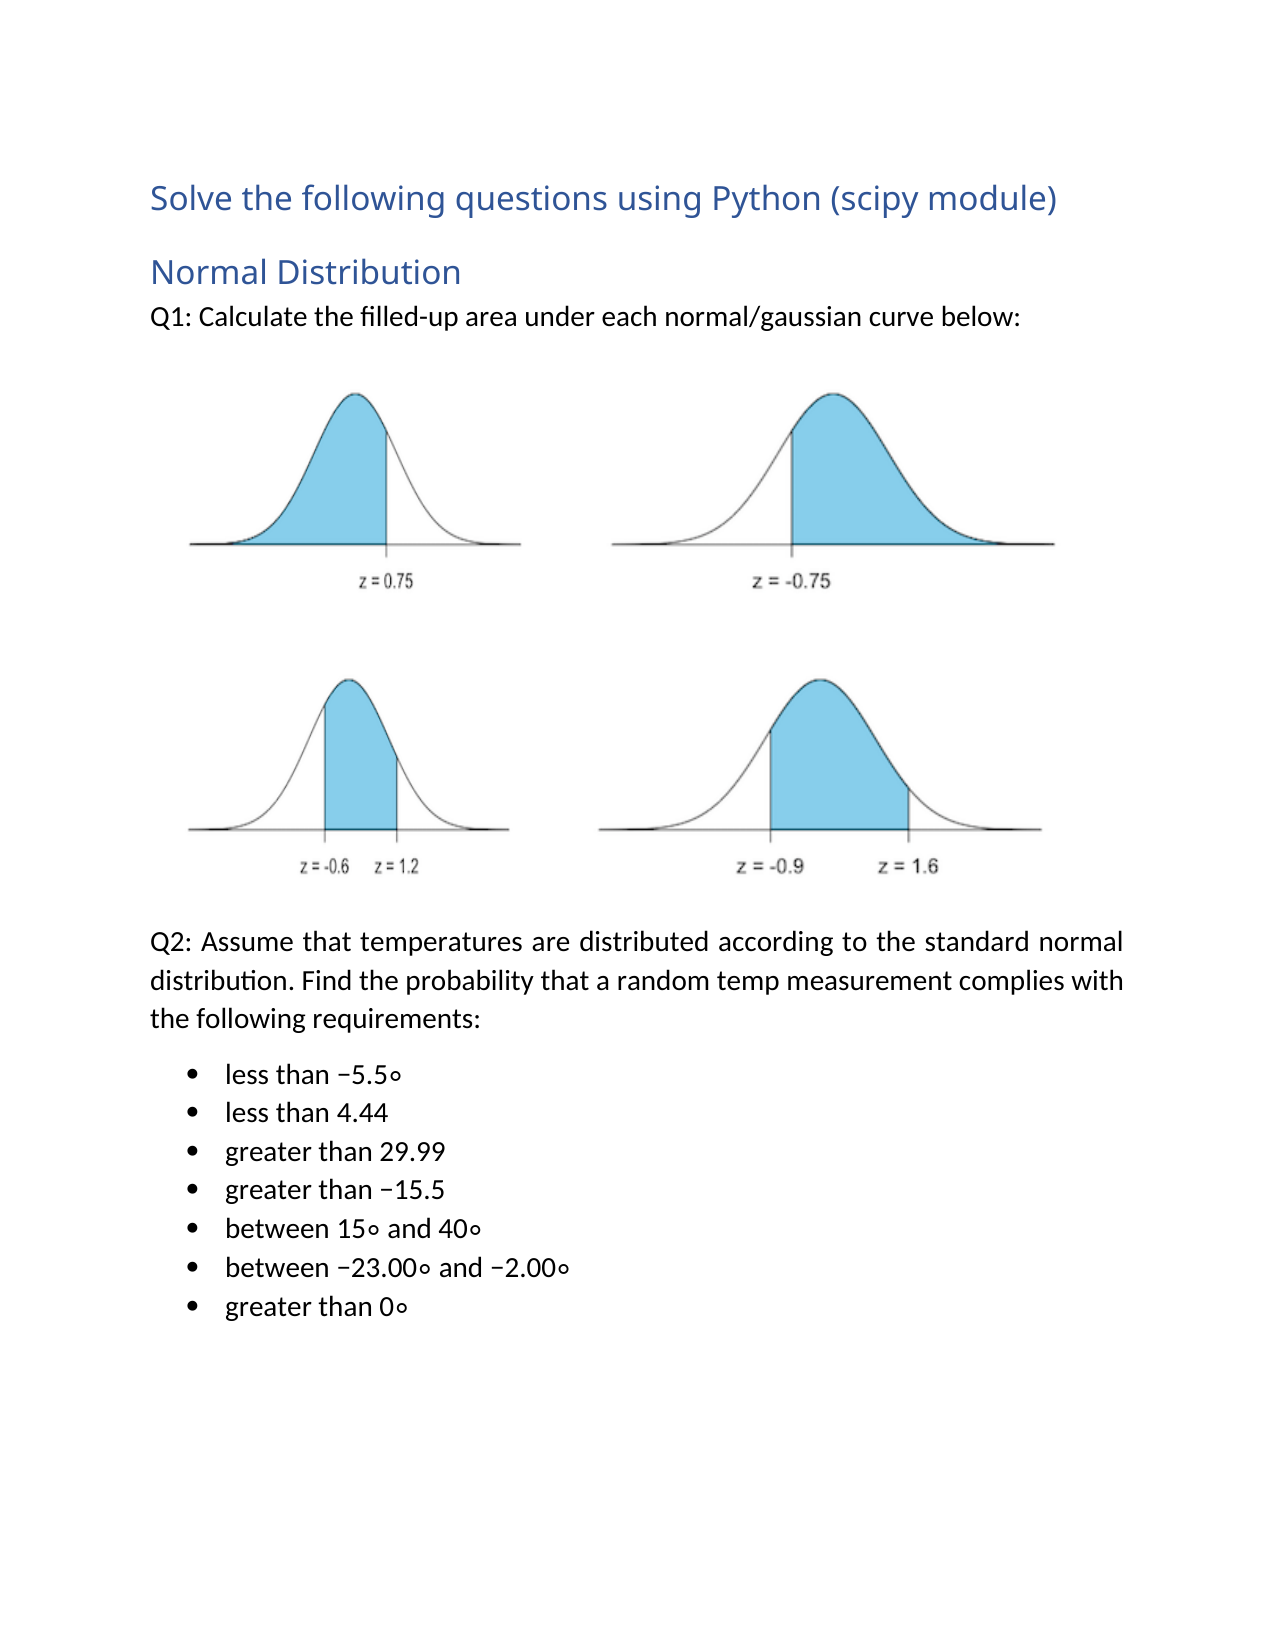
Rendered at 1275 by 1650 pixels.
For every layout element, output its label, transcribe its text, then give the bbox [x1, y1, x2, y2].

list greater than −15.5 [187, 1171, 1125, 1207]
list between −23.00∘ and −2.00∘ [187, 1249, 1125, 1285]
picture [150, 353, 1107, 619]
text Q2: Assume that temperatures are distributed according to the standard normal distribution. Find the probability that a random temp measurement complies with the following requirements: [150, 923, 1125, 1036]
list between 15∘ and 40∘ [187, 1209, 1125, 1246]
subtitle Normal Distribution [150, 249, 1125, 294]
list greater than 29.99 [187, 1133, 1125, 1168]
picture [150, 638, 1094, 904]
list less than 4.44 [187, 1094, 1125, 1130]
list less than −5.5∘ [187, 1055, 1125, 1091]
text Q1: Calculate the filled-up area under each normal/gaussian curve below: [150, 298, 1125, 333]
list greater than 0∘ [187, 1288, 1125, 1324]
subtitle Solve the following questions using Python (scipy module) [150, 175, 1125, 220]
